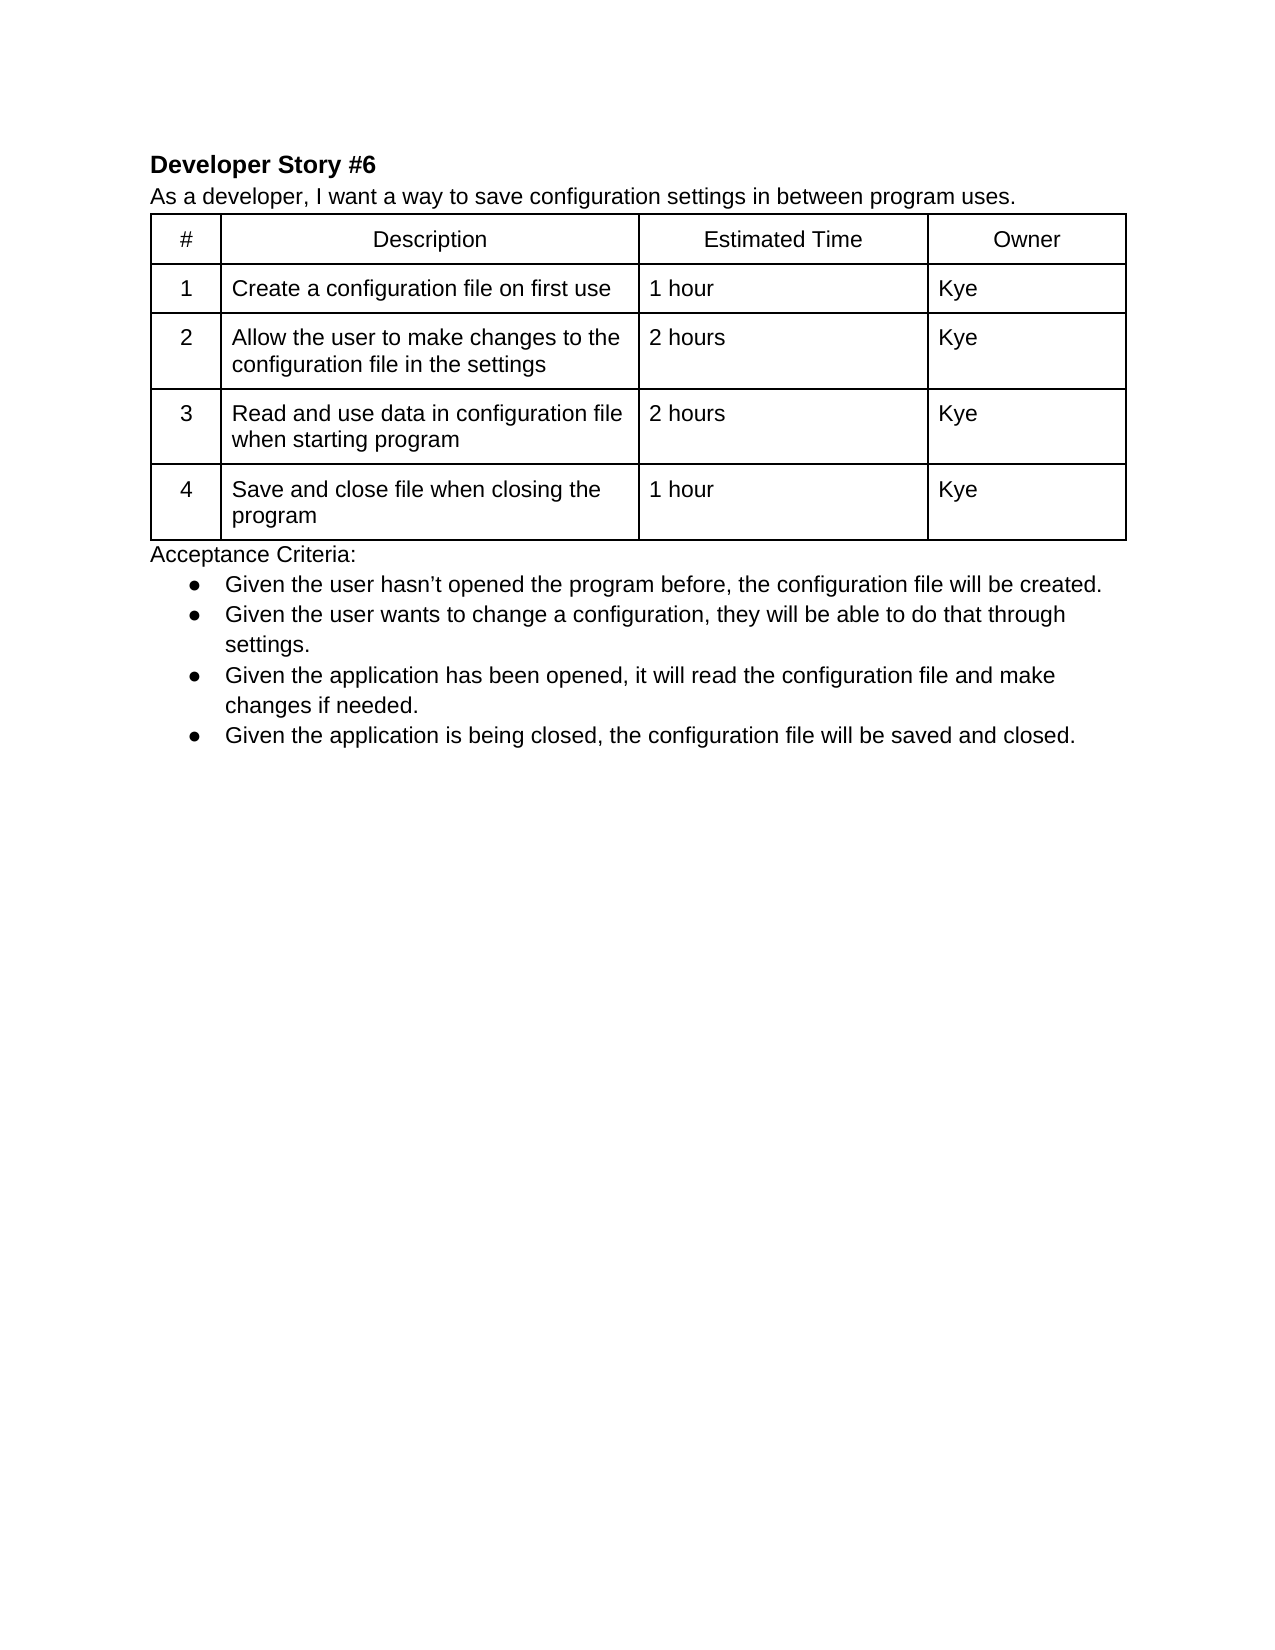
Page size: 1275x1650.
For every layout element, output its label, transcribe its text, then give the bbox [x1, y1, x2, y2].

table_header Estimated Time [640, 215, 927, 262]
table_cell Kye [929, 390, 1125, 463]
table_cell 2 [152, 314, 220, 387]
table_cell 1 hour [640, 265, 927, 312]
list Given the user wants to change a configuration, they will be able to do that through settings. [187, 601, 1125, 658]
table_cell Read and use data in configuration file when starting program [222, 390, 638, 463]
list Given the application is being closed, the configuration file will be saved and closed. [187, 722, 1125, 748]
list Given the application has been opened, it will read the configuration file and make changes if needed. [187, 662, 1125, 718]
table_cell 1 [152, 265, 220, 312]
table_cell Save and close file when closing the program [222, 465, 638, 539]
text As a developer, I want a way to save configuration settings in between program uses. [150, 183, 1125, 209]
table_cell Kye [929, 465, 1125, 539]
table_cell 1 hour [640, 465, 927, 539]
table_header # [152, 215, 220, 262]
table_cell Allow the user to make changes to the configuration file in the settings [222, 314, 638, 387]
text Developer Story #6 [150, 150, 1125, 179]
table_cell 2 hours [640, 314, 927, 387]
table_header Description [222, 215, 638, 262]
table_cell 2 hours [640, 390, 927, 463]
table_cell Kye [929, 265, 1125, 312]
list Given the user hasn’t opened the program before, the configuration file will be created. [187, 571, 1125, 597]
table_cell 4 [152, 465, 220, 539]
text Acceptance Criteria: [150, 541, 1125, 567]
table_cell 3 [152, 390, 220, 463]
table_header Owner [929, 215, 1125, 262]
table_cell Kye [929, 314, 1125, 387]
table_cell Create a configuration file on first use [222, 265, 638, 312]
